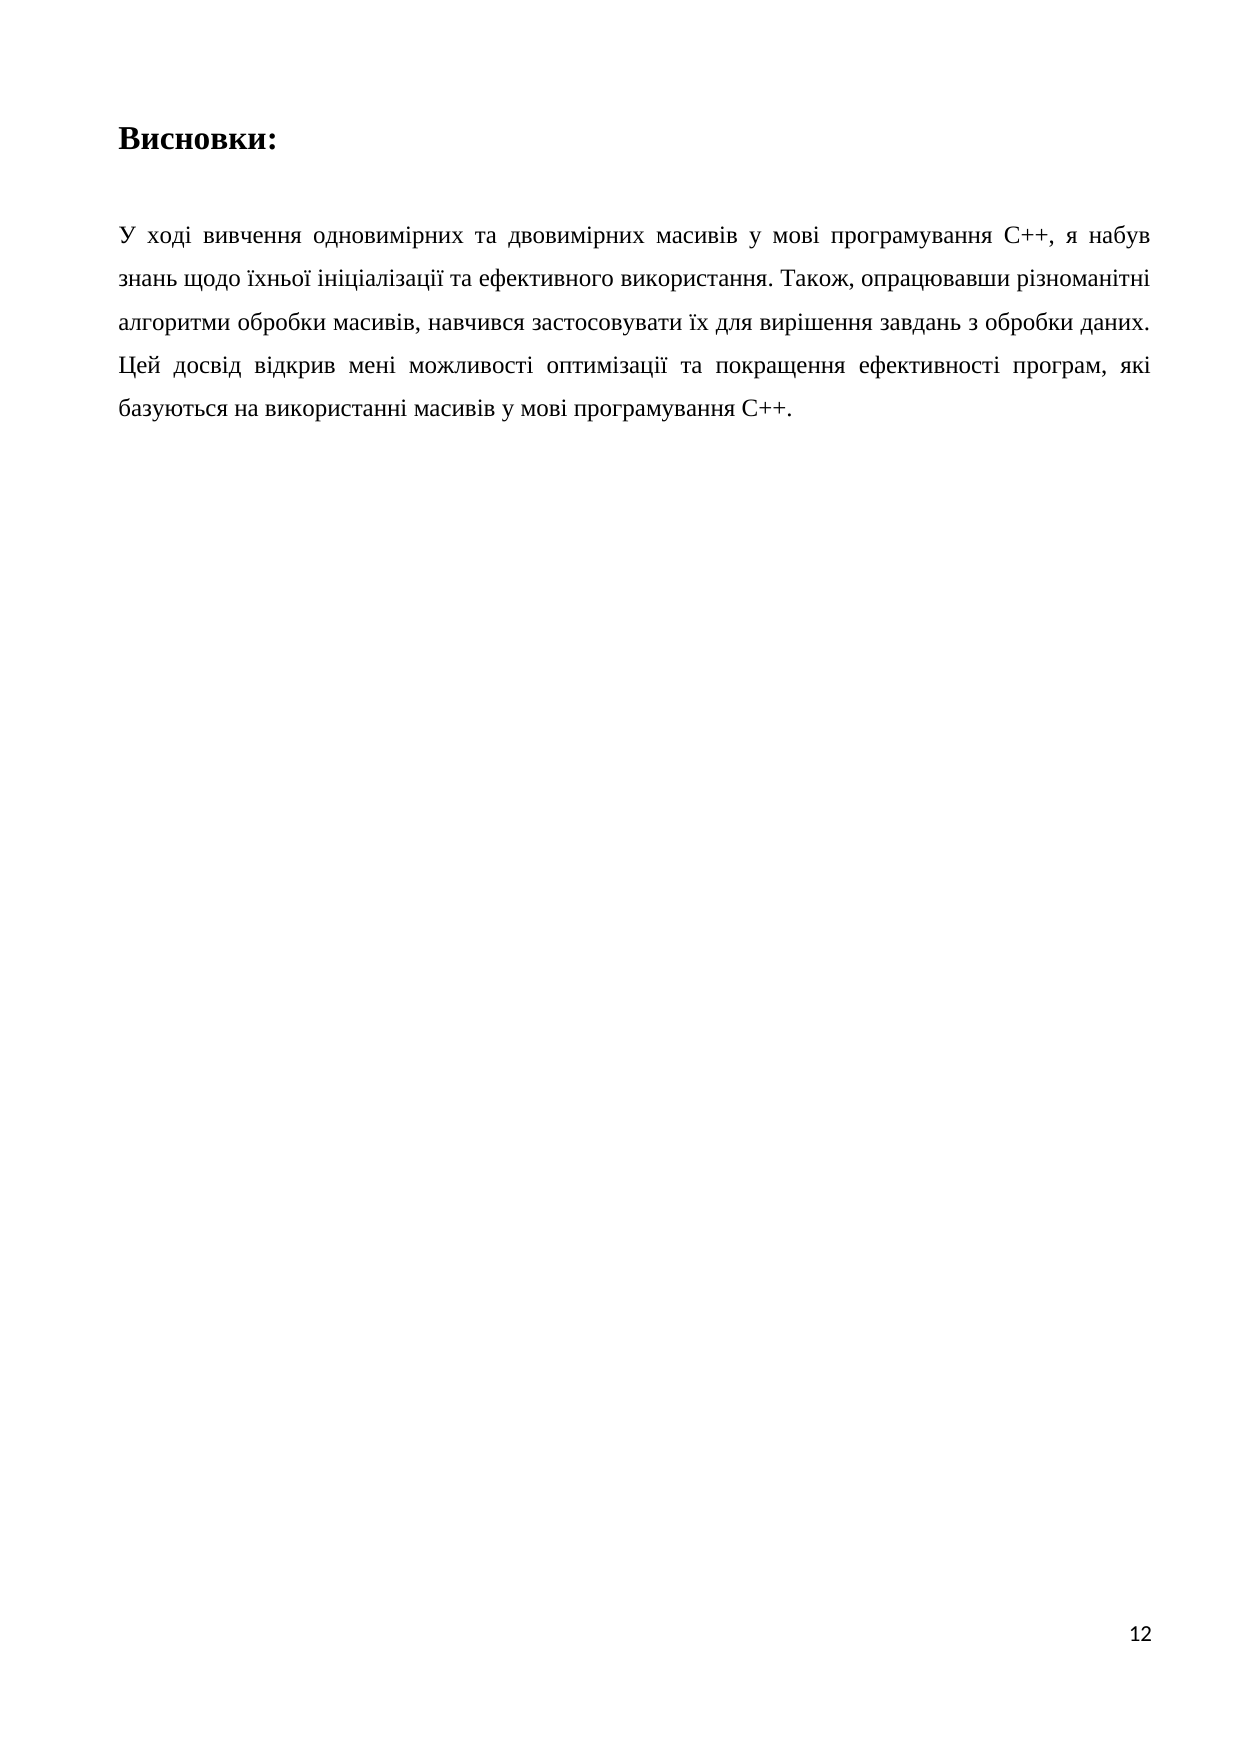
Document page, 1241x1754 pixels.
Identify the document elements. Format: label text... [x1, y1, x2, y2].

subtitle Висновки: [118, 118, 1152, 156]
text У ході вивчення одновимірних та двовимірних масивів у мові програмування C++, я набув знань щодо їхньої ініціалізації та ефективного використання. Також, опрацювавши різноманітні алгоритми обробки масивів, навчився застосовувати їх для вирішення завдань з обробки даних. Цей досвід відкрив мені можливості оптимізації та покращення ефективності програм, які базуються на використанні масивів у мові програмування C++. [118, 220, 1152, 422]
